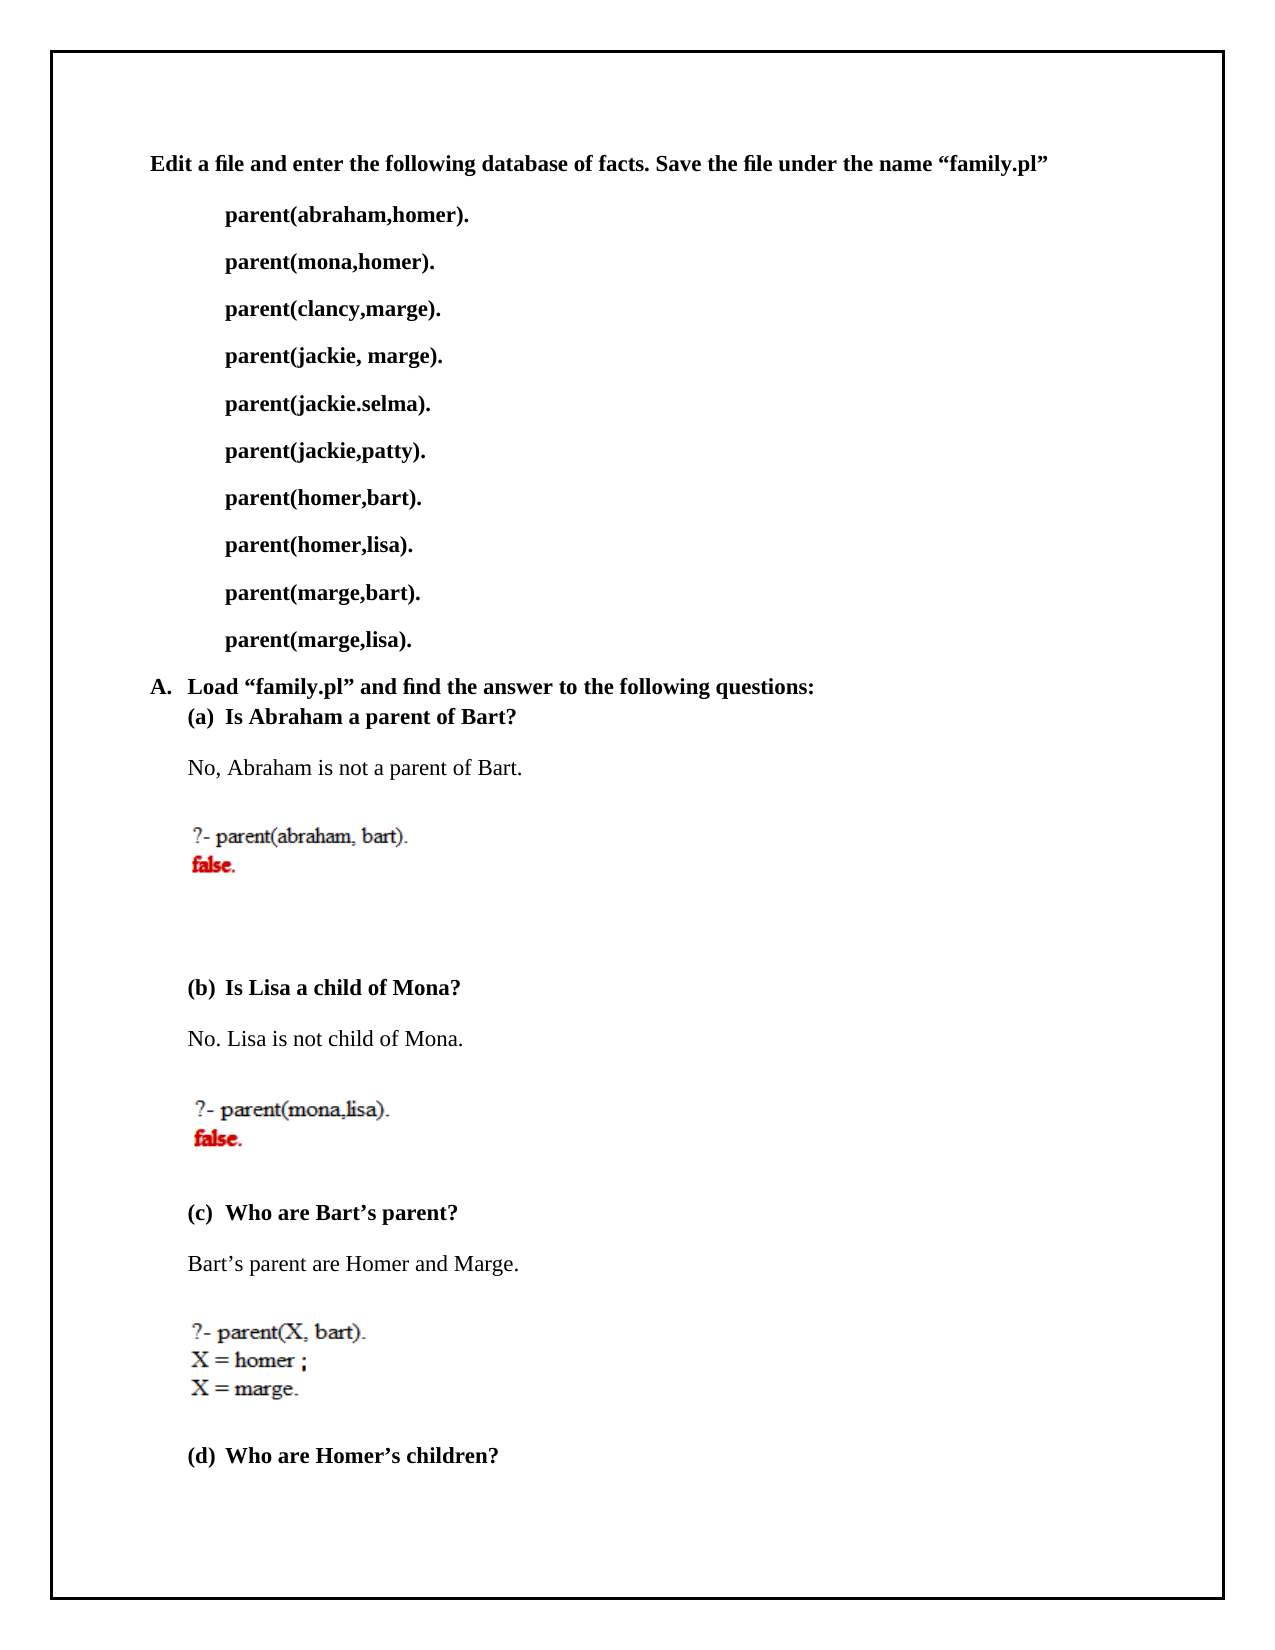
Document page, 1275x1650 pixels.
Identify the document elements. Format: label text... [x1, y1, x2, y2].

picture [187, 1076, 568, 1175]
list Who are Bart’s parent? [187, 1199, 1125, 1226]
text No, Abraham is not a parent of Bart. [187, 754, 1125, 781]
text parent(mona,homer). [225, 248, 1125, 274]
text parent(homer,bart). [225, 484, 1125, 511]
text Edit a ﬁle and enter the following database of facts. Save the ﬁle under the name “family.pl” [150, 150, 1125, 176]
text parent(abraham,homer). [225, 201, 1125, 227]
text parent(clancy,marge). [225, 295, 1125, 322]
text parent(marge,lisa). [225, 626, 1125, 652]
picture [187, 805, 740, 949]
list Who are Homer’s children? [187, 1442, 1125, 1468]
text Bart’s parent are Homer and Marge. [187, 1251, 1125, 1277]
list Is Abraham a parent of Bart? [187, 703, 1125, 729]
text parent(jackie, marge). [225, 343, 1125, 369]
text parent(homer,lisa). [225, 531, 1125, 558]
text parent(jackie.selma). [225, 390, 1125, 416]
text parent(jackie,patty). [225, 437, 1125, 463]
text No. Lisa is not child of Mona. [187, 1025, 1125, 1051]
list Load “family.pl” and ﬁnd the answer to the following questions: [150, 673, 1125, 699]
text parent(marge,bart). [225, 578, 1125, 605]
picture [187, 1301, 580, 1418]
list Is Lisa a child of Mona? [187, 974, 1125, 1000]
